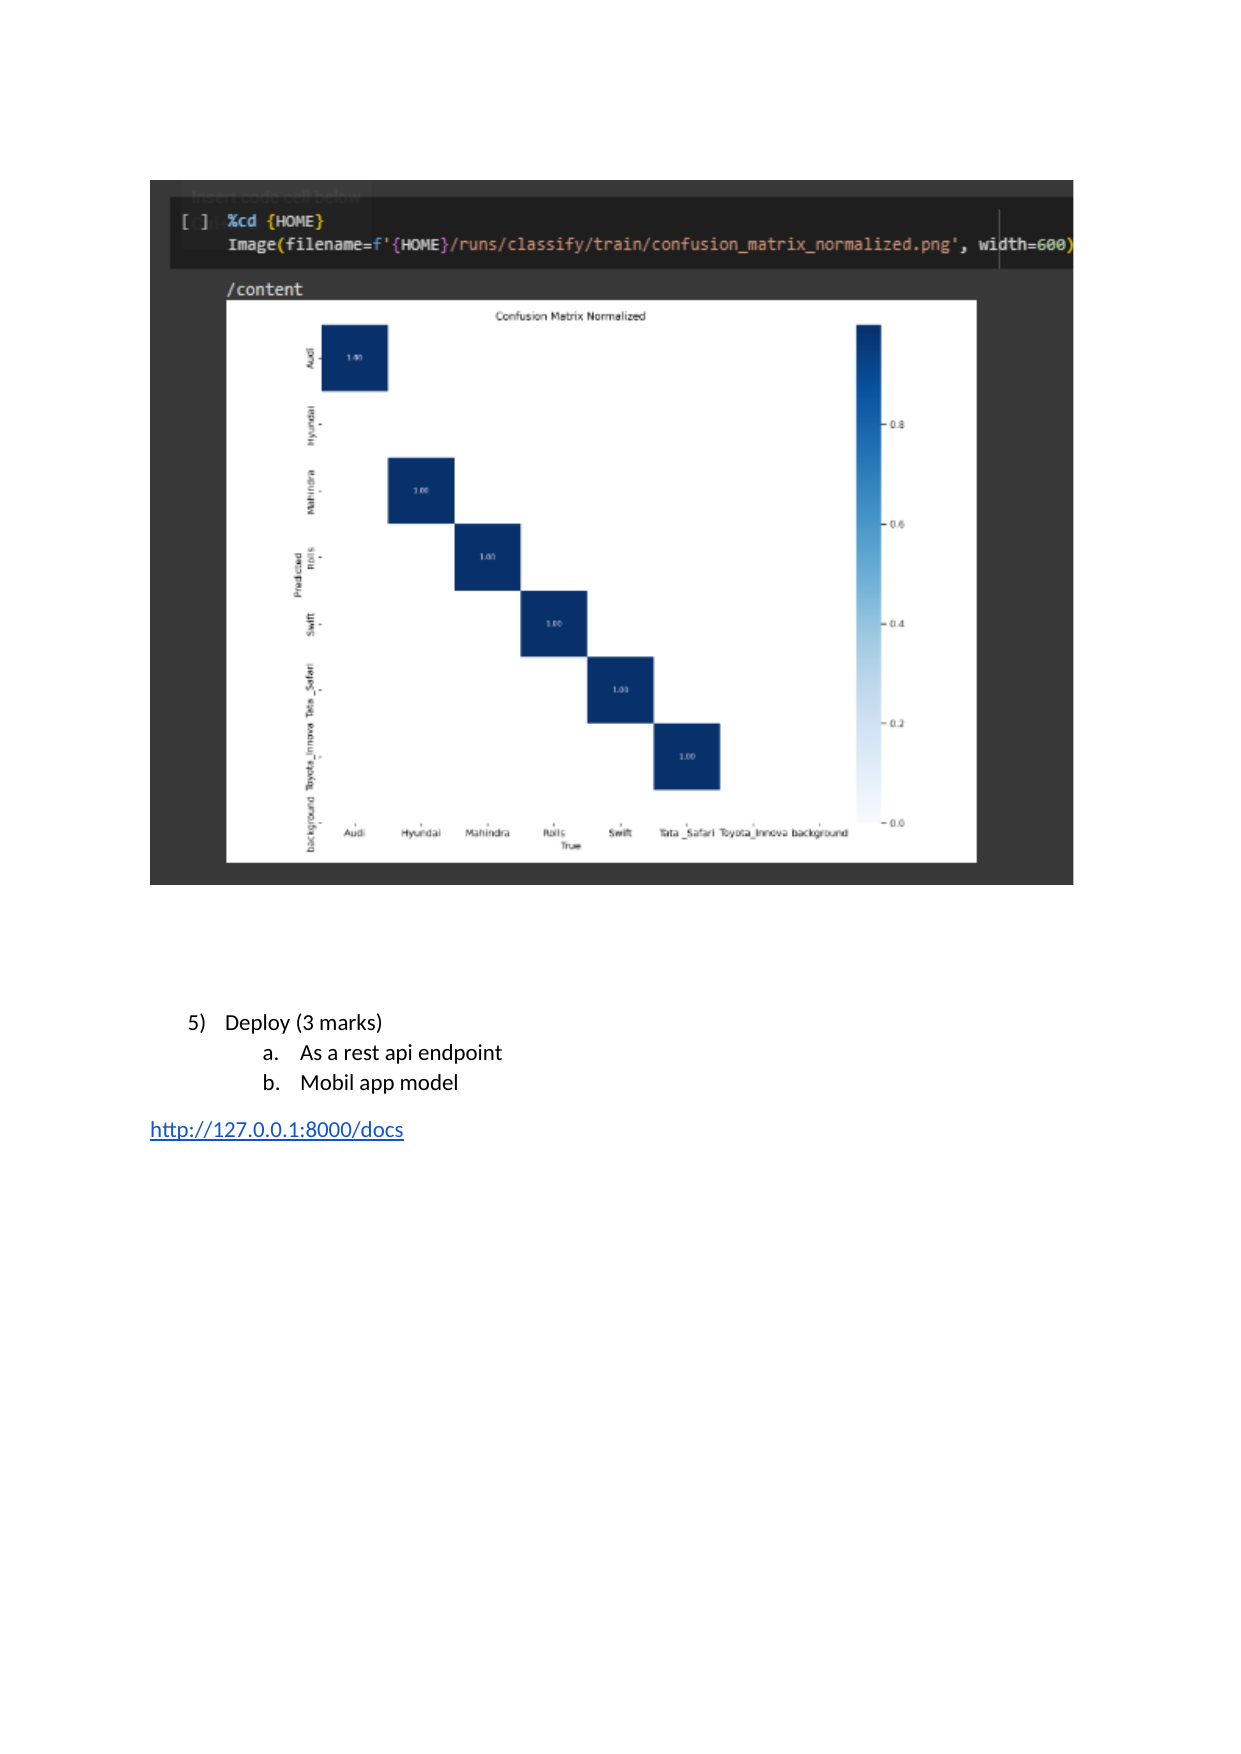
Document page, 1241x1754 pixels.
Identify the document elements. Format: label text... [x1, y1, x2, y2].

list Mobil app model [262, 1068, 1090, 1096]
text http://127.0.0.1:8000/docs [150, 1115, 1090, 1143]
list As a rest api endpoint [262, 1038, 1090, 1066]
list Deploy (3 marks) [187, 1008, 1090, 1036]
picture [150, 180, 1074, 885]
